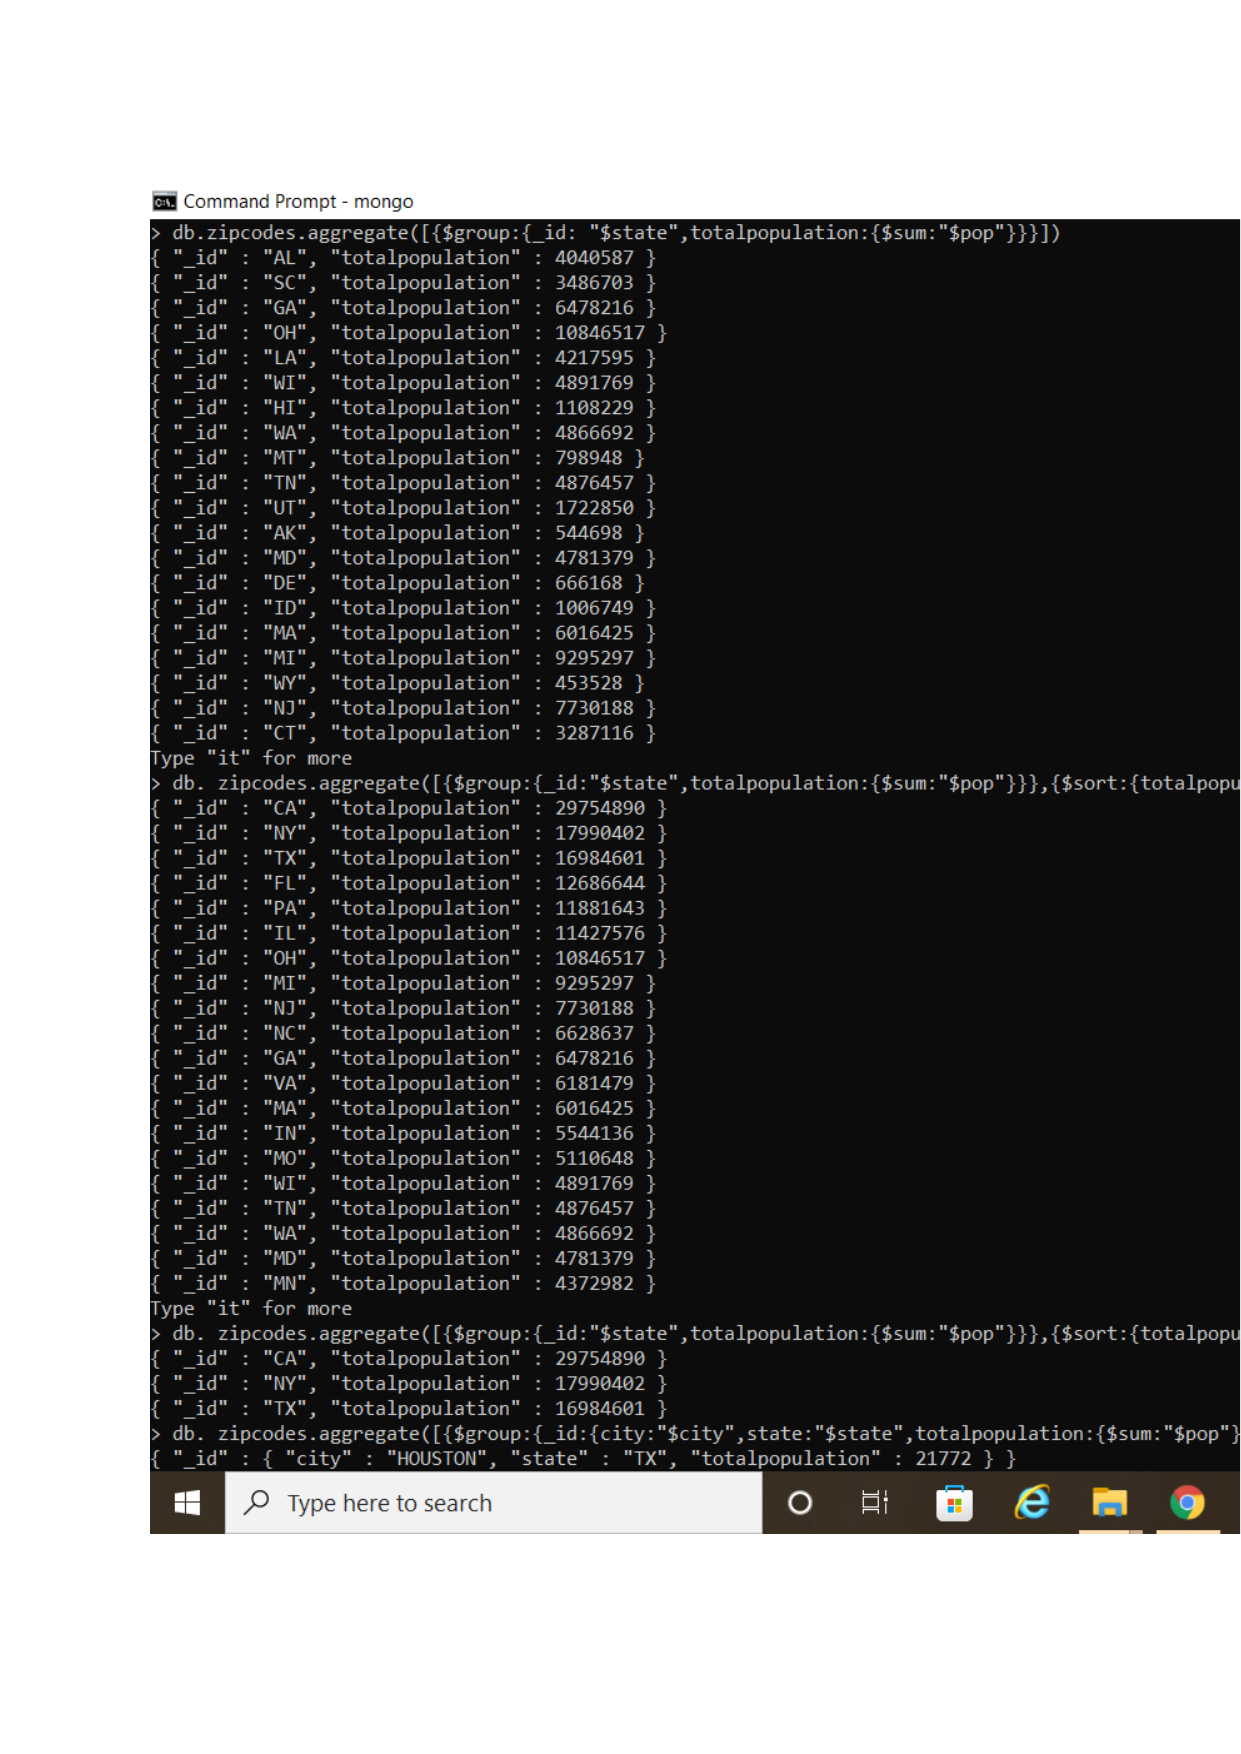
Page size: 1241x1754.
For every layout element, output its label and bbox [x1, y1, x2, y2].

picture [150, 184, 1241, 1534]
